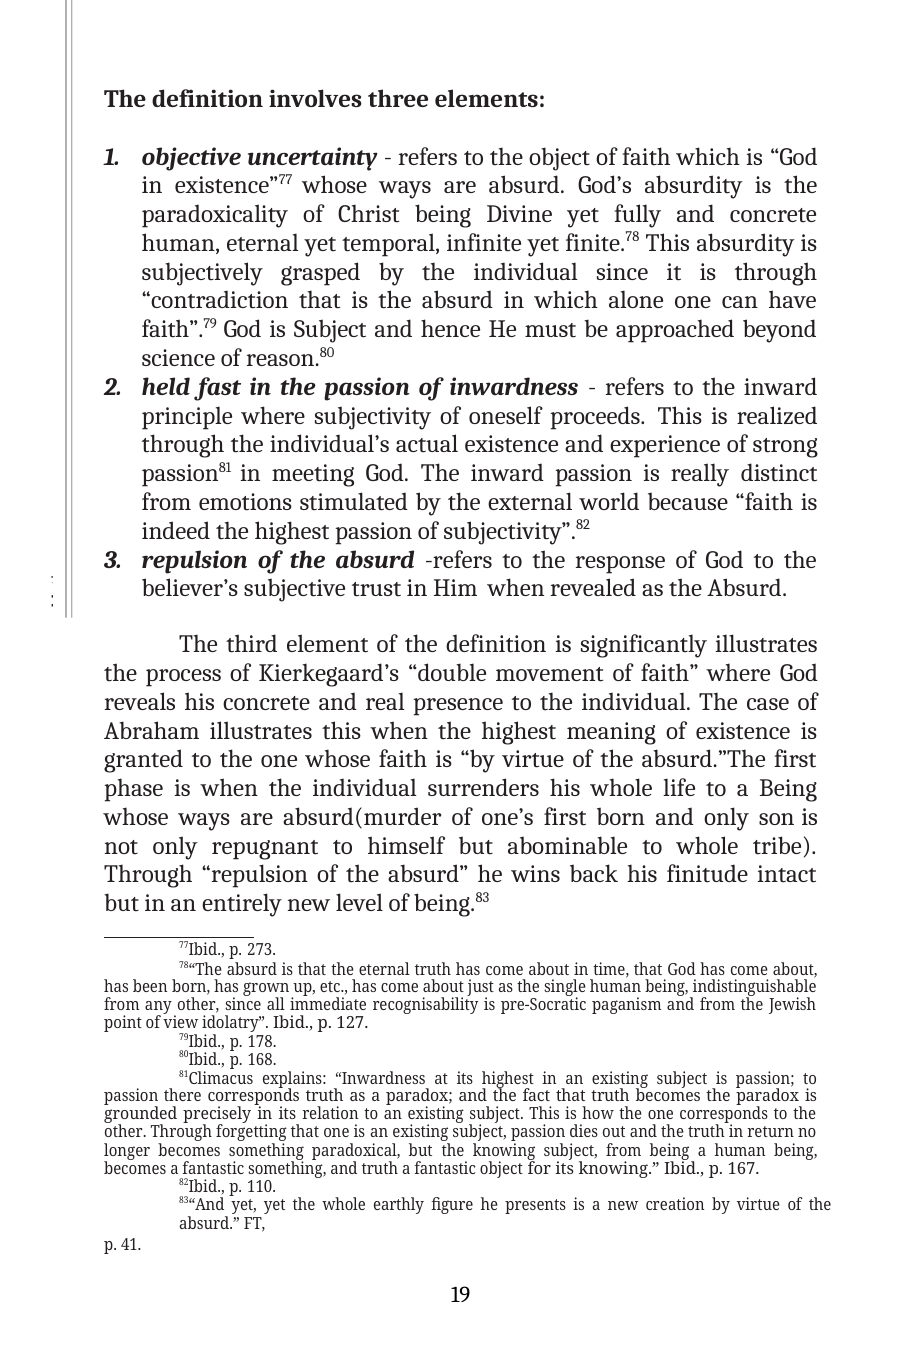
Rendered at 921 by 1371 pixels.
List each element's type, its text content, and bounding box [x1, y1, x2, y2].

list repulsion of the absurd -refers to the response of God to the believer’s subjective trust in Him when revealed as the Absurd. [104, 546, 817, 603]
text 79Ibid., p. 178. [179, 1034, 831, 1051]
text 82Ibid., p. 110. [179, 1179, 831, 1196]
text 78“The absurd is that the eternal truth has come about in time, that God has come about, has been born, has grown up, etc., has come about just as the single human being, indistinguishable from any other, since all immediate recognisability is pre-Socratic paganism and from the Jewish point of view idolatry”. Ibid., p. 127. [104, 961, 817, 1034]
text 77Ibid., p. 273. [179, 936, 831, 960]
list held fast in the passion of inwardness - refers to the inward principle where subjectivity of oneself proceeds. This is realized through the individual’s actual existence and experience of strong passion81 in meeting God. The inward passion is really distinct from emotions stimulated by the external world because “faith is indeed the highest passion of subjectivity”.82 [104, 373, 818, 546]
text The third element of the definition is significantly illustrates the process of Kierkegaard’s “double movement of faith” where God reveals his concrete and real presence to the individual. The case of Abraham illustrates this when the highest meaning of existence is granted to the one whose faith is “by virtue of the absurd.”The first phase is when the individual surrenders his whole life to a Being whose ways are absurd(murder of one’s first born and only son is not only repugnant to himself but abominable to whole tribe). Through “repulsion of the absurd” he wins back his finitude intact but in an entirely new level of being.83 [104, 630, 818, 918]
list objective uncertainty - refers to the object of faith which is “God in existence”77 whose ways are absurd. God’s absurdity is the paradoxicality of Christ being Divine yet fully and concrete human, eternal yet temporal, infinite yet finite.78 This absurdity is subjectively grasped by the individual since it is through “contradiction that is the absurd in which alone one can have faith”.79 God is Subject and hence He must be approached beyond science of reason.80 [104, 142, 817, 373]
text 80Ibid., p. 168. [179, 1051, 831, 1069]
text p. 41. [104, 1233, 831, 1255]
subtitle The definition involves three elements: [104, 85, 831, 114]
text 83“And yet, yet the whole earthly figure he presents is a new creation by virtue of the absurd.” FT, [179, 1196, 831, 1233]
text 81Climacus explains: “Inwardness at its highest in an existing subject is passion; to passion there corresponds truth as a paradox; and the fact that truth becomes the paradox is grounded precisely in its relation to an existing subject. This is how the one corresponds to the other. Through forgetting that one is an existing subject, passion dies out and the truth in return no longer becomes something paradoxical, but the knowing subject, from being a human being, becomes a fantastic something, and truth a fantastic object for its knowing.” Ibid., p. 167. [104, 1070, 818, 1179]
